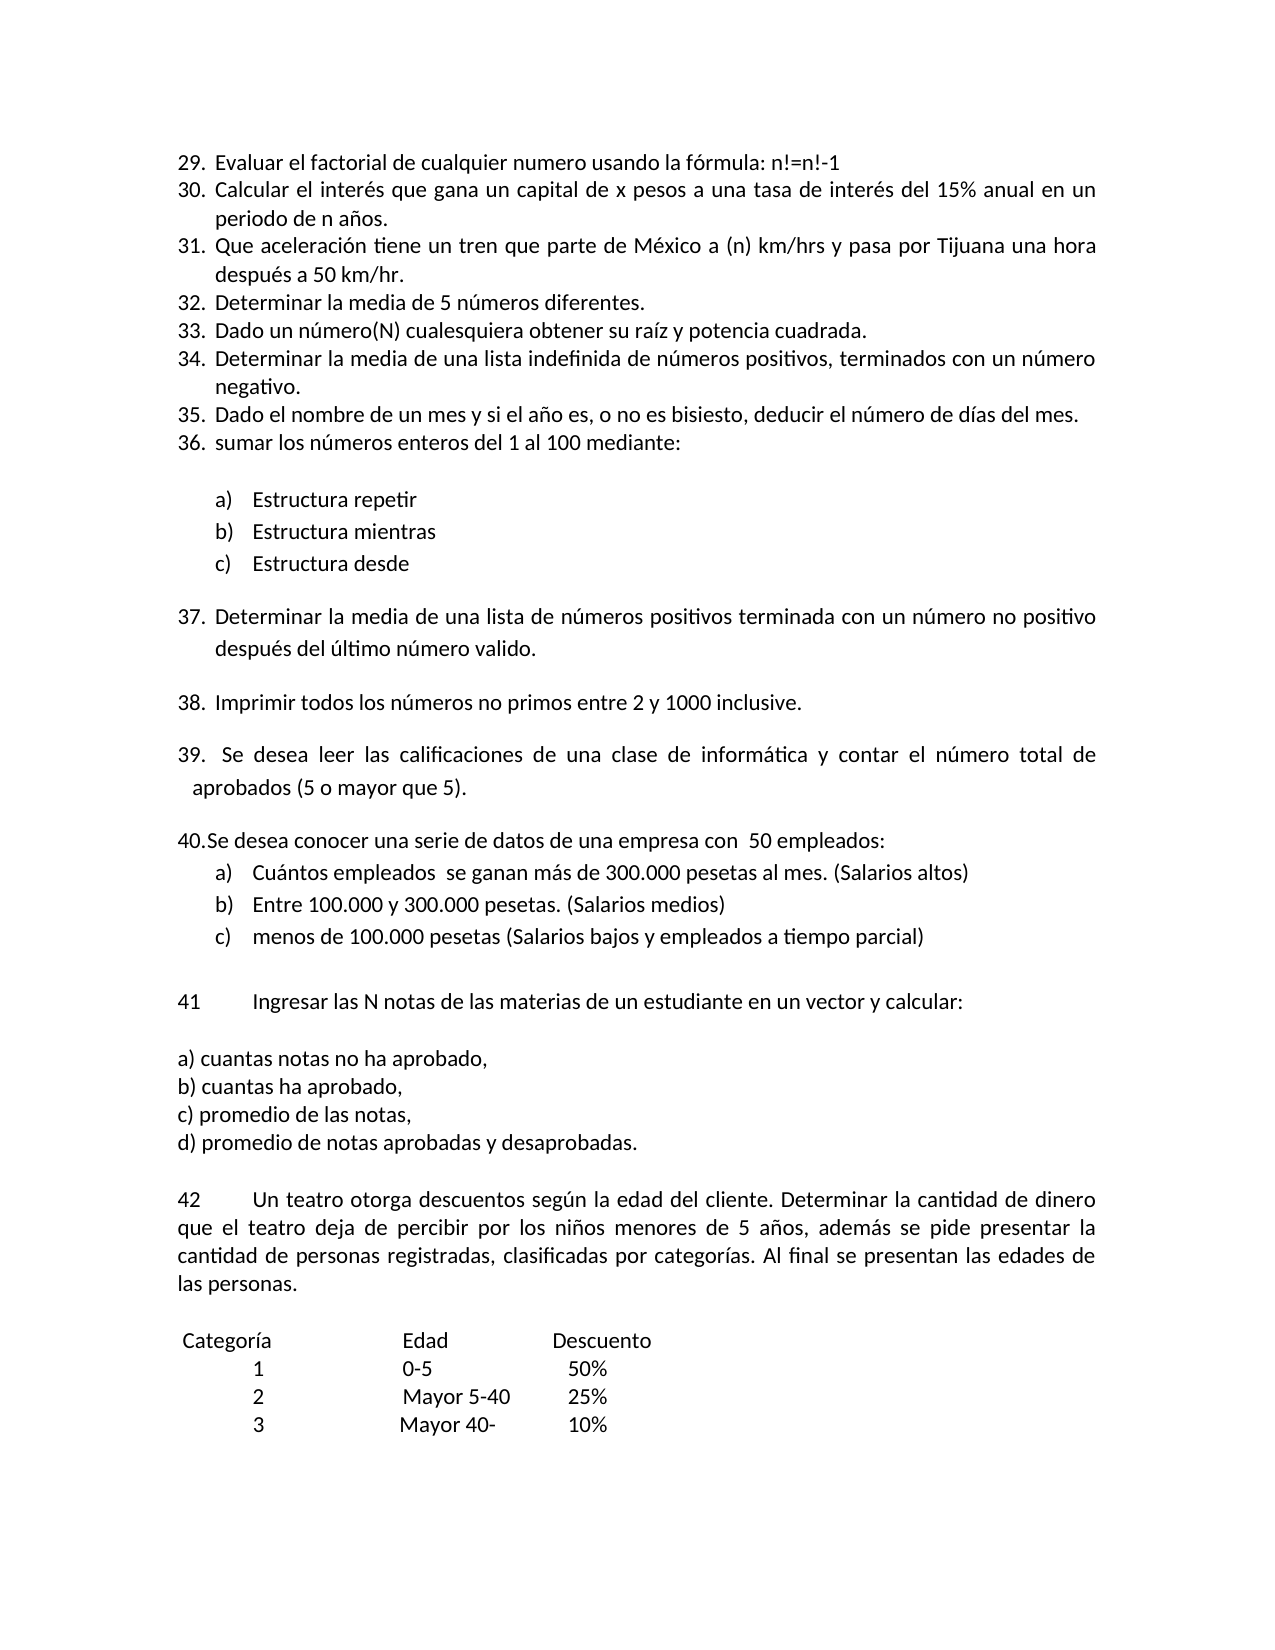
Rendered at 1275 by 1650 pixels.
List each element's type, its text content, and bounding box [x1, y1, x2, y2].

list Dado el nombre de un mes y si el año es, o no es bisiesto, deducir el número de días del mes. [177, 400, 1098, 428]
list Se desea leer las calificaciones de una clase de informática y contar el número total de aprobados (5 o mayor que 5). [177, 741, 1098, 801]
text d) promedio de notas aprobadas y desaprobadas. [177, 1128, 1098, 1156]
list sumar los números enteros del 1 al 100 mediante: [177, 428, 1098, 456]
text Categoría Edad Descuento [177, 1326, 1098, 1354]
text 2 Mayor 5-40 25% [177, 1382, 1098, 1411]
list Ingresar las N notas de las materias de un estudiante en un vector y calcular: [177, 987, 1098, 1015]
list Evaluar el factorial de cualquier numero usando la fórmula: n!=n!-1 [177, 148, 1098, 176]
text b) cuantas ha aprobado, [177, 1072, 1098, 1100]
text 3 Mayor 40- 10% [232, 1411, 1098, 1438]
list Estructura repetir [215, 485, 1098, 513]
text a) cuantas notas no ha aprobado, [177, 1044, 1098, 1072]
list Cuántos empleados se ganan más de 300.000 pesetas al mes. (Salarios altos) [215, 858, 1098, 886]
list Estructura mientras [215, 517, 1098, 545]
list Que aceleración tiene un tren que parte de México a (n) km/hrs y pasa por Tijuana una hora después a 50 km/hr. [177, 232, 1098, 288]
list menos de 100.000 pesetas (Salarios bajos y empleados a tiempo parcial) [215, 922, 1098, 950]
text 1 0-5 50% [177, 1354, 1098, 1382]
list Entre 100.000 y 300.000 pesetas. (Salarios medios) [215, 890, 1098, 918]
list Se desea conocer una serie de datos de una empresa con 50 empleados: [177, 826, 1098, 854]
list Determinar la media de una lista indefinida de números positivos, terminados con un número negativo. [177, 344, 1098, 400]
list Calcular el interés que gana un capital de x pesos a una tasa de interés del 15% anual en un periodo de n años. [177, 176, 1098, 232]
list Estructura desde [215, 549, 1098, 577]
list Determinar la media de una lista de números positivos terminada con un número no positivo después del último número valido. [177, 602, 1098, 663]
list Imprimir todos los números no primos entre 2 y 1000 inclusive. [177, 688, 1098, 716]
text c) promedio de las notas, [177, 1100, 1098, 1128]
list Dado un número(N) cualesquiera obtener su raíz y potencia cuadrada. [177, 316, 1098, 344]
list Determinar la media de 5 números diferentes. [177, 288, 1098, 316]
list Un teatro otorga descuentos según la edad del cliente. Determinar la cantidad de dinero que el teatro deja de percibir por los niños menores de 5 años, además se pide presentar la cantidad de personas registradas, clasificadas por categorías. Al final se presentan las edades de las personas. [177, 1185, 1098, 1297]
